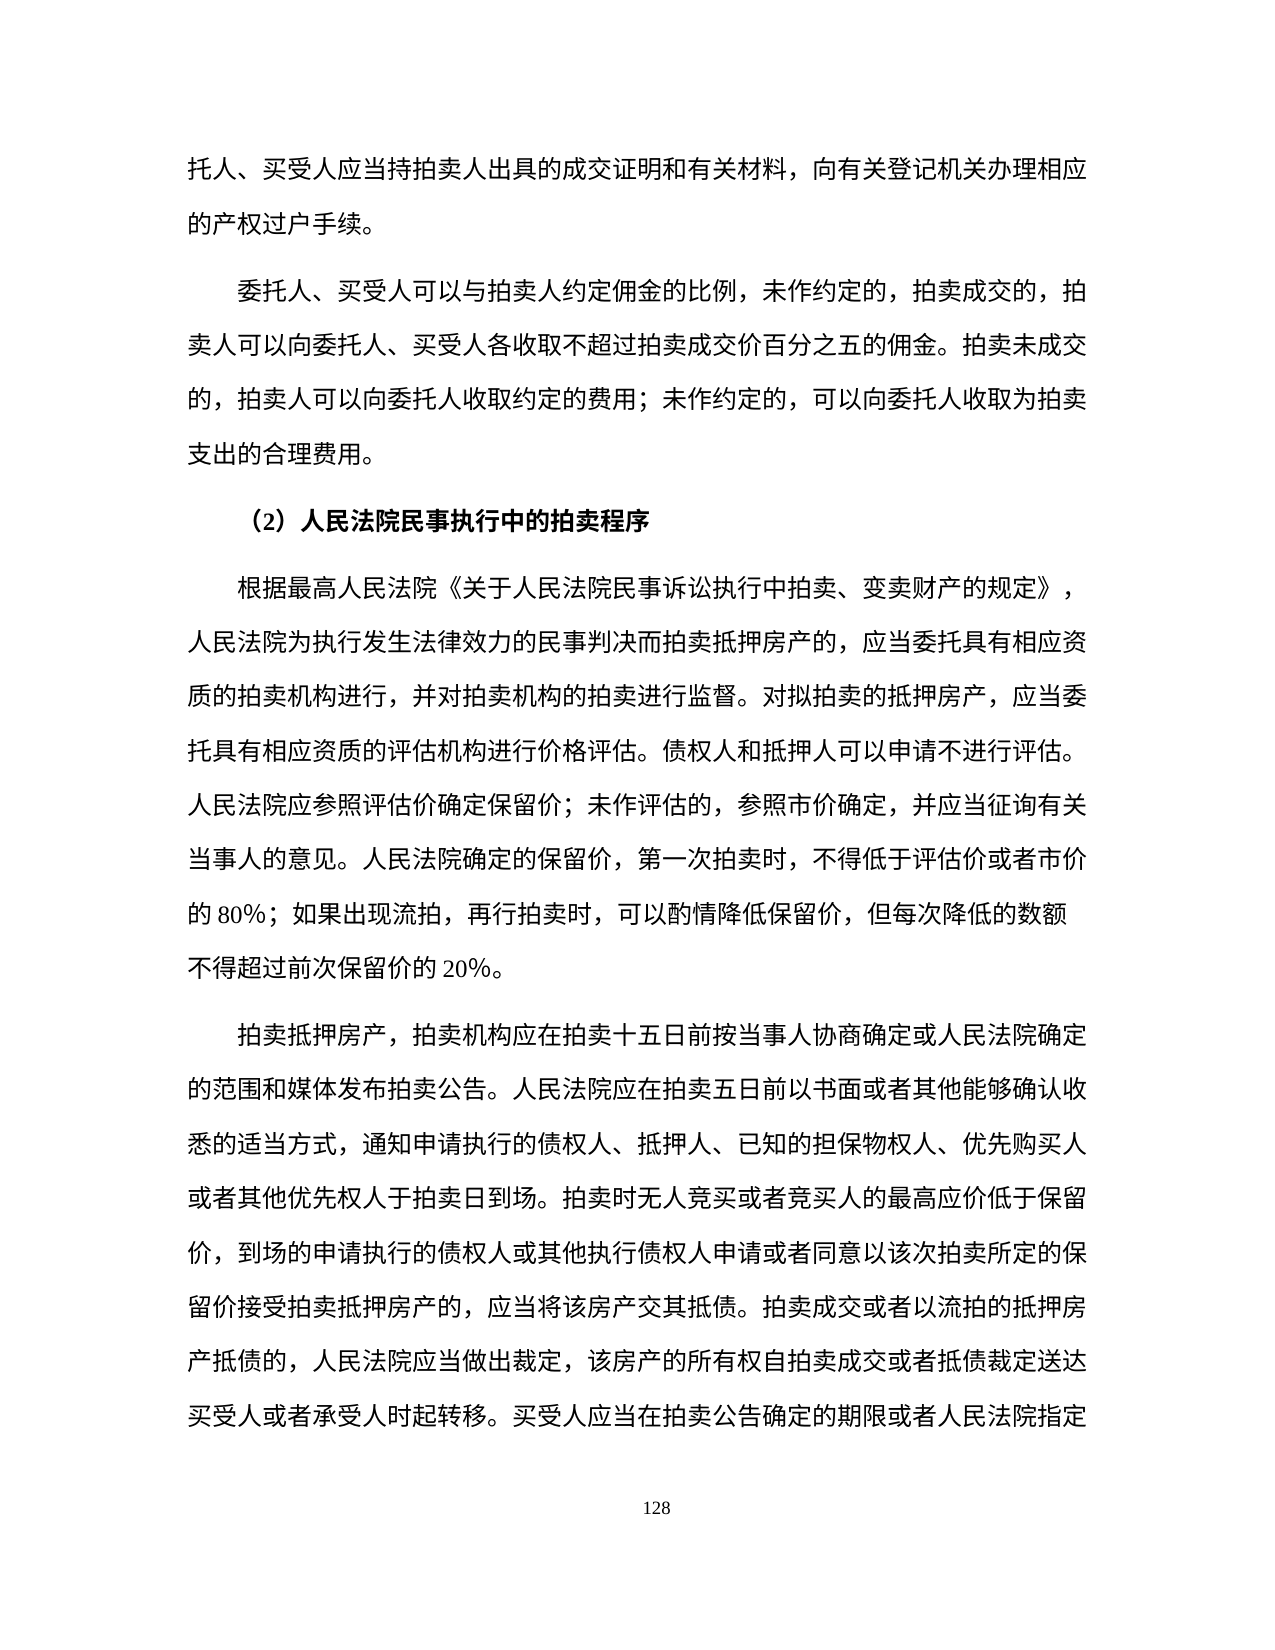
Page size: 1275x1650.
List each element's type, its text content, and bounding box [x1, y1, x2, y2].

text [187, 1016, 1087, 1432]
text （2）人民法院民事执行中的拍卖程序 [187, 501, 1087, 537]
text 委托人、买受人可以与拍卖人约定佣金的比例，未作约定的，拍卖成交的，拍卖人可以向委托人、买受人各收取不超过拍卖成交价百分之五的佣金。拍卖未成交的，拍卖人可以向委托人收取约定的费用；未作约定的，可以向委托人收取为拍卖支出的合理费用。 [187, 271, 1087, 471]
text 根据最高人民法院《关于人民法院民事诉讼执行中拍卖、变卖财产的规定》，人民法院为执行发生法律效力的民事判决而拍卖抵押房产的，应当委托具有相应资质的拍卖机构进行，并对拍卖机构的拍卖进行监督。对拟拍卖的抵押房产，应当委托具有相应资质的评估机构进行价格评估。债权人和抵押人可以申请不进行评估。人民法院应参照评估价确定保留价；未作评估的，参照市价确定，并应当征询有关当事人的意见。人民法院确定的保留价，第一次拍卖时，不得低于评估价或者市价的80％；如果出现流拍，再行拍卖时，可以酌情降低保留价，但每次降低的数额不得超过前次保留价的20％。 [187, 568, 1087, 985]
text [187, 150, 1087, 241]
